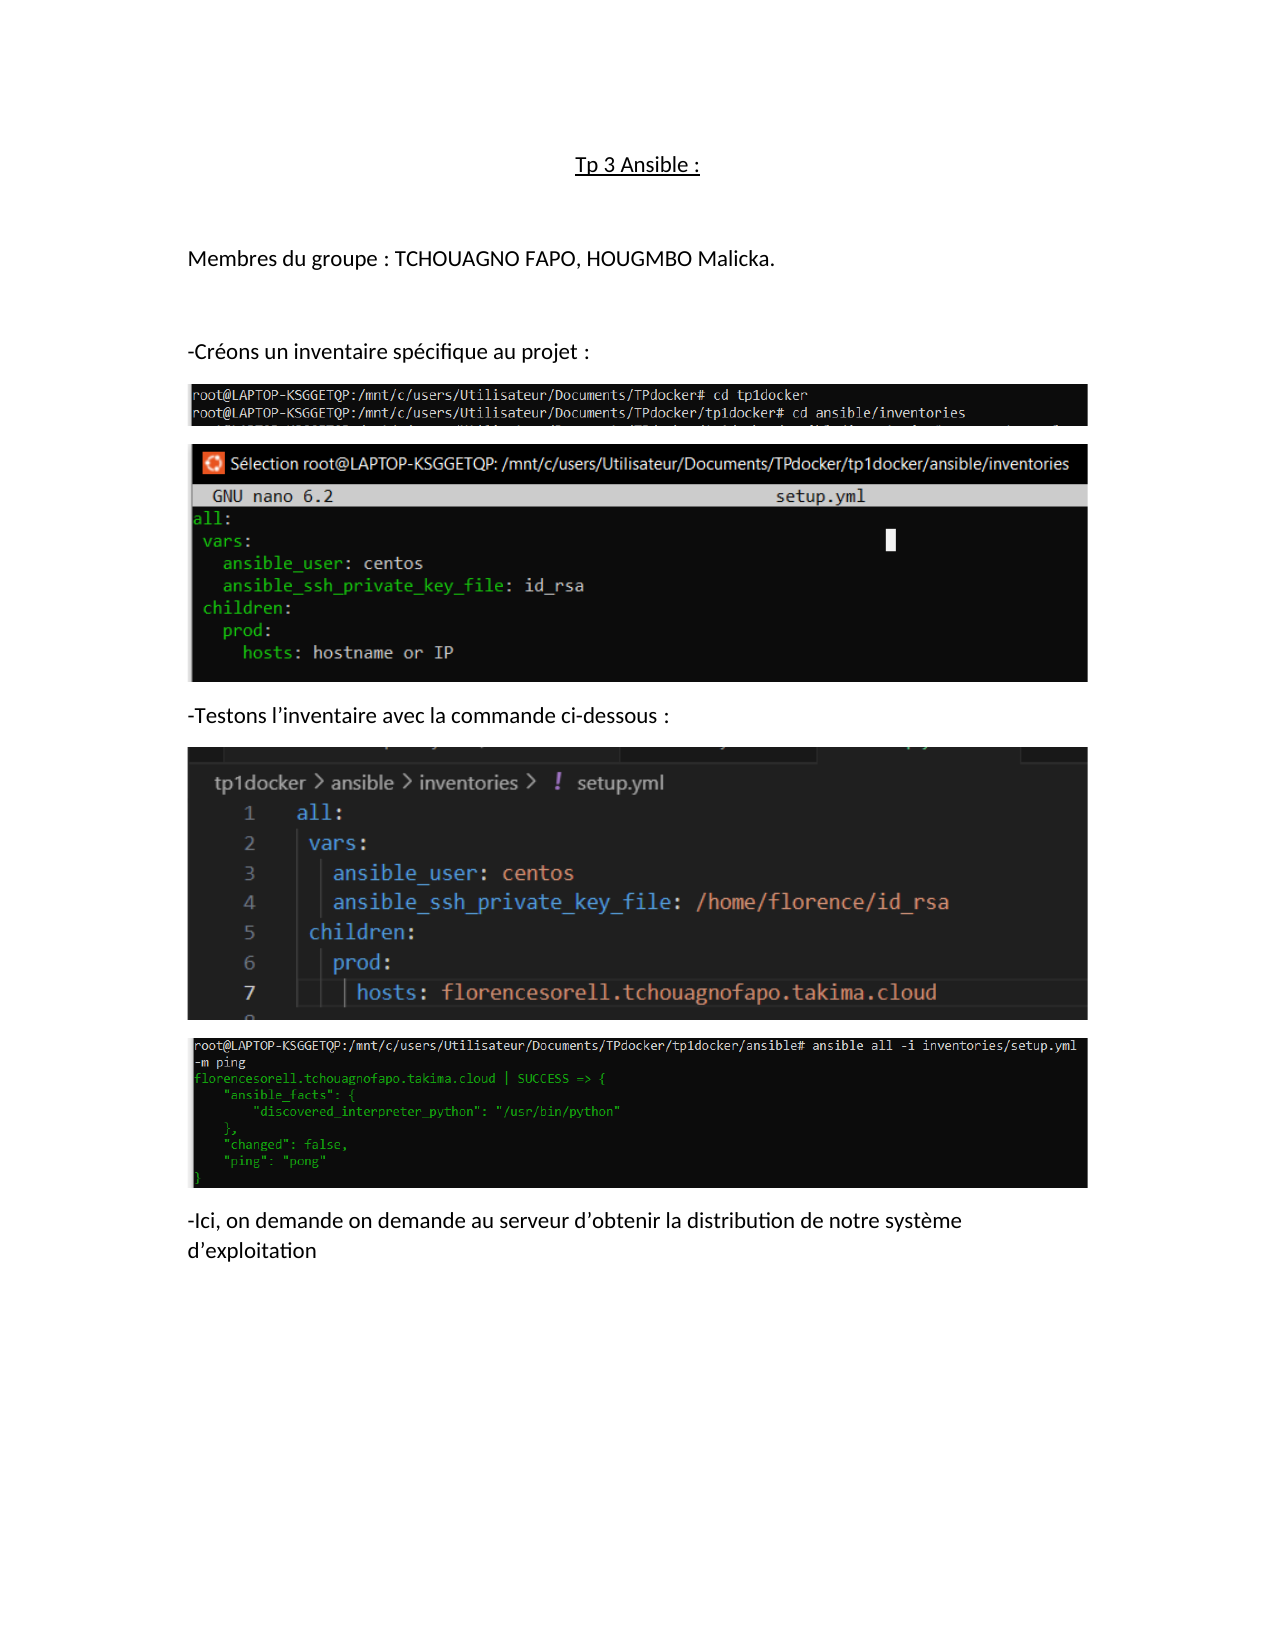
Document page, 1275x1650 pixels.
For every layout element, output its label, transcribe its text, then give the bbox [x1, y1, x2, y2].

text -Testons l’inventaire avec la commande ci-dessous : [187, 701, 1087, 729]
text -Ici, on demande on demande au serveur d’obtenir la distribution de notre système d’exploitation [187, 1206, 1087, 1264]
text Membres du groupe : TCHOUAGNO FAPO, HOUGMBO Malicka. [187, 244, 1087, 272]
picture [187, 1038, 1088, 1188]
picture [187, 444, 1088, 682]
picture [187, 747, 1088, 1020]
text Tp 3 Ansible : [187, 150, 1087, 178]
text -Créons un inventaire spécifique au projet : [187, 337, 1087, 366]
picture [187, 384, 1088, 426]
